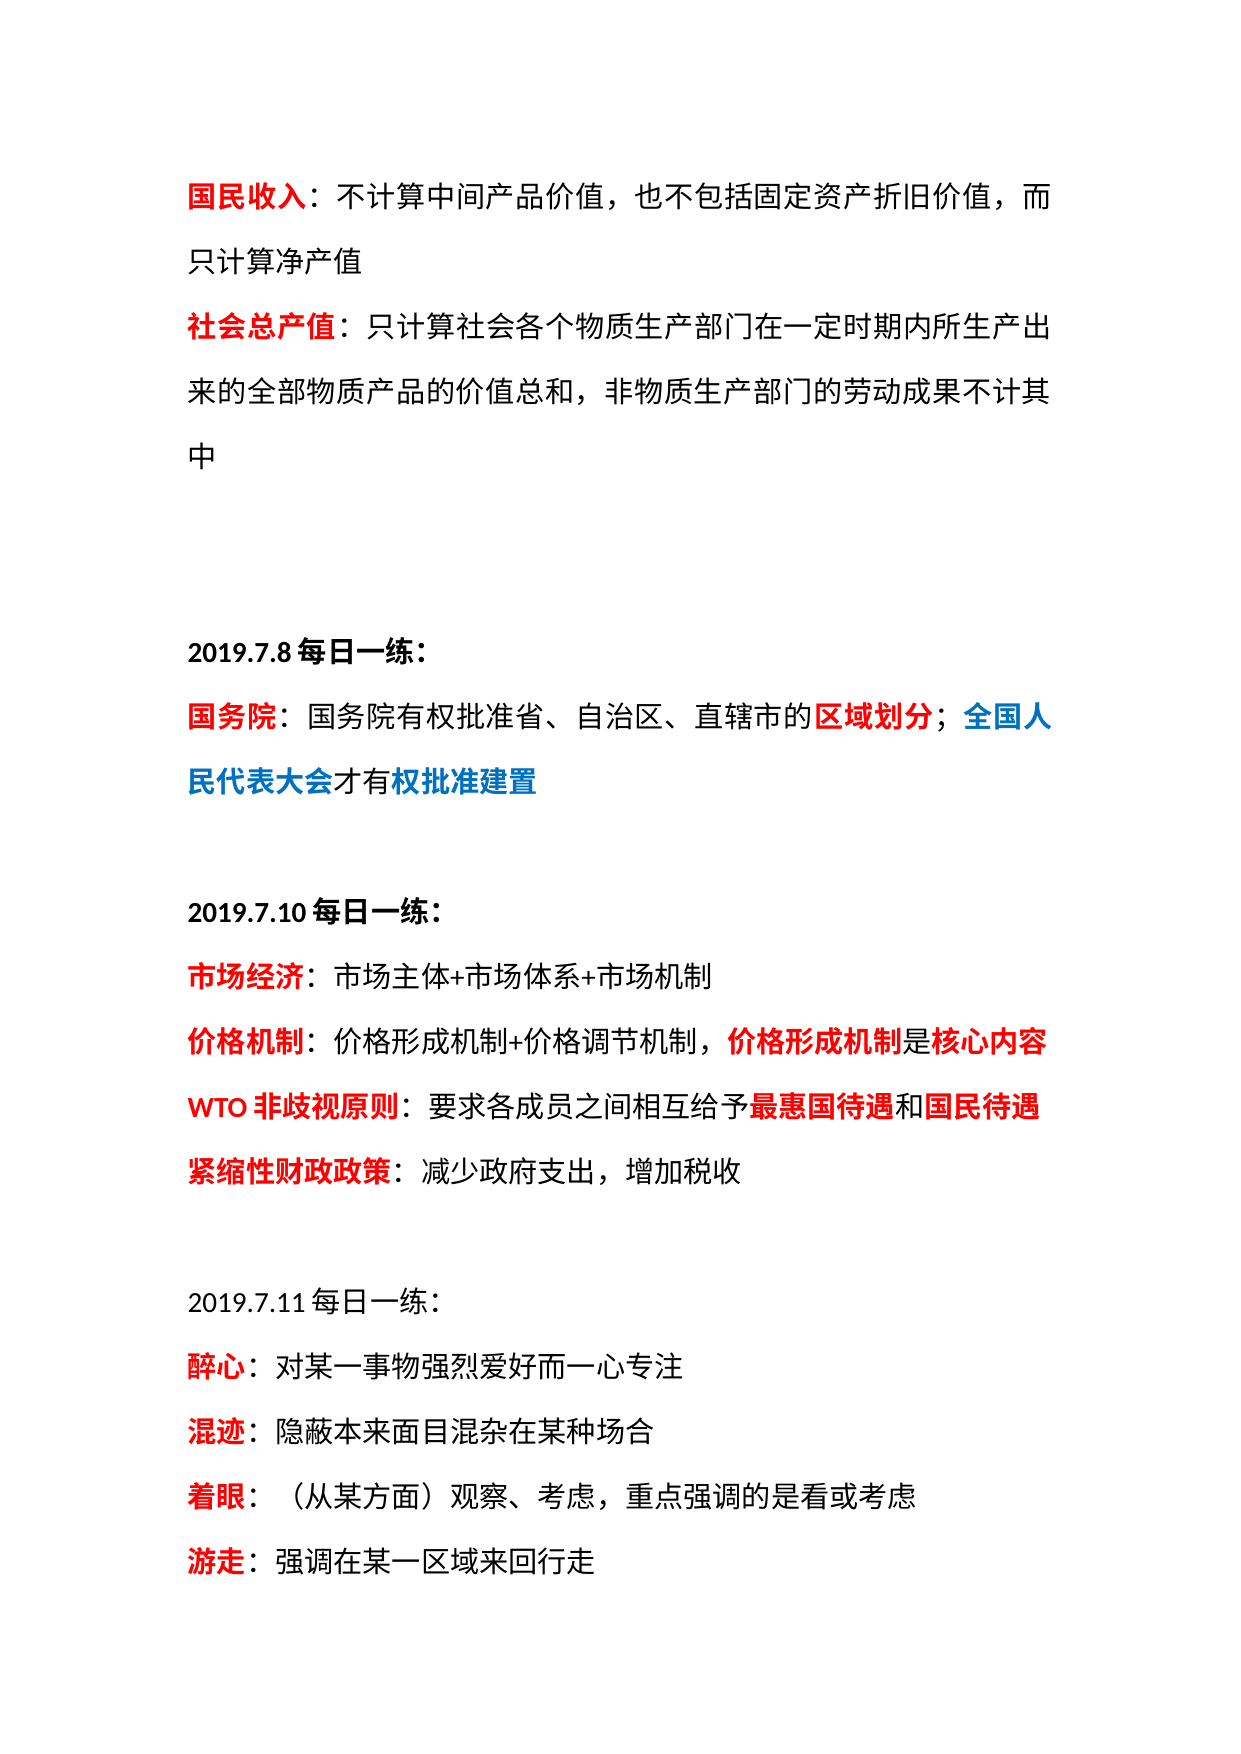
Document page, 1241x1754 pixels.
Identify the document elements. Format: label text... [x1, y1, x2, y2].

text 2019.7.11每日一练： [187, 1267, 1053, 1332]
text 混迹：隐蔽本来面目混杂在某种场合 [187, 1397, 1053, 1462]
text 2019.7.10每日一练： [187, 877, 1053, 942]
text 社会总产值：只计算社会各个物质生产部门在一定时期内所生产出来的全部物质产品的价值总和，非物质生产部门的劳动成果不计其中 [187, 292, 1053, 487]
text 醉心：对某一事物强烈爱好而一心专注 [187, 1332, 1053, 1397]
text 紧缩性财政政策：减少政府支出，增加税收 [187, 1137, 1053, 1202]
text 价格机制：价格形成机制+价格调节机制，价格形成机制是核心内容 [187, 1007, 1053, 1072]
text WTO非歧视原则：要求各成员之间相互给予最惠国待遇和国民待遇 [187, 1072, 1053, 1137]
text 着眼：（从某方面）观察、考虑，重点强调的是看或考虑 [187, 1462, 1053, 1527]
text 市场经济：市场主体+市场体系+市场机制 [187, 942, 1053, 1007]
text 2019.7.8每日一练： [187, 617, 1053, 682]
text 国民收入：不计算中间产品价值，也不包括固定资产折旧价值，而只计算净产值 [187, 162, 1053, 292]
text 游走：强调在某一区域来回行走 [187, 1527, 1053, 1592]
text 国务院：国务院有权批准省、自治区、直辖市的区域划分；全国人民代表大会才有权批准建置 [187, 682, 1053, 812]
